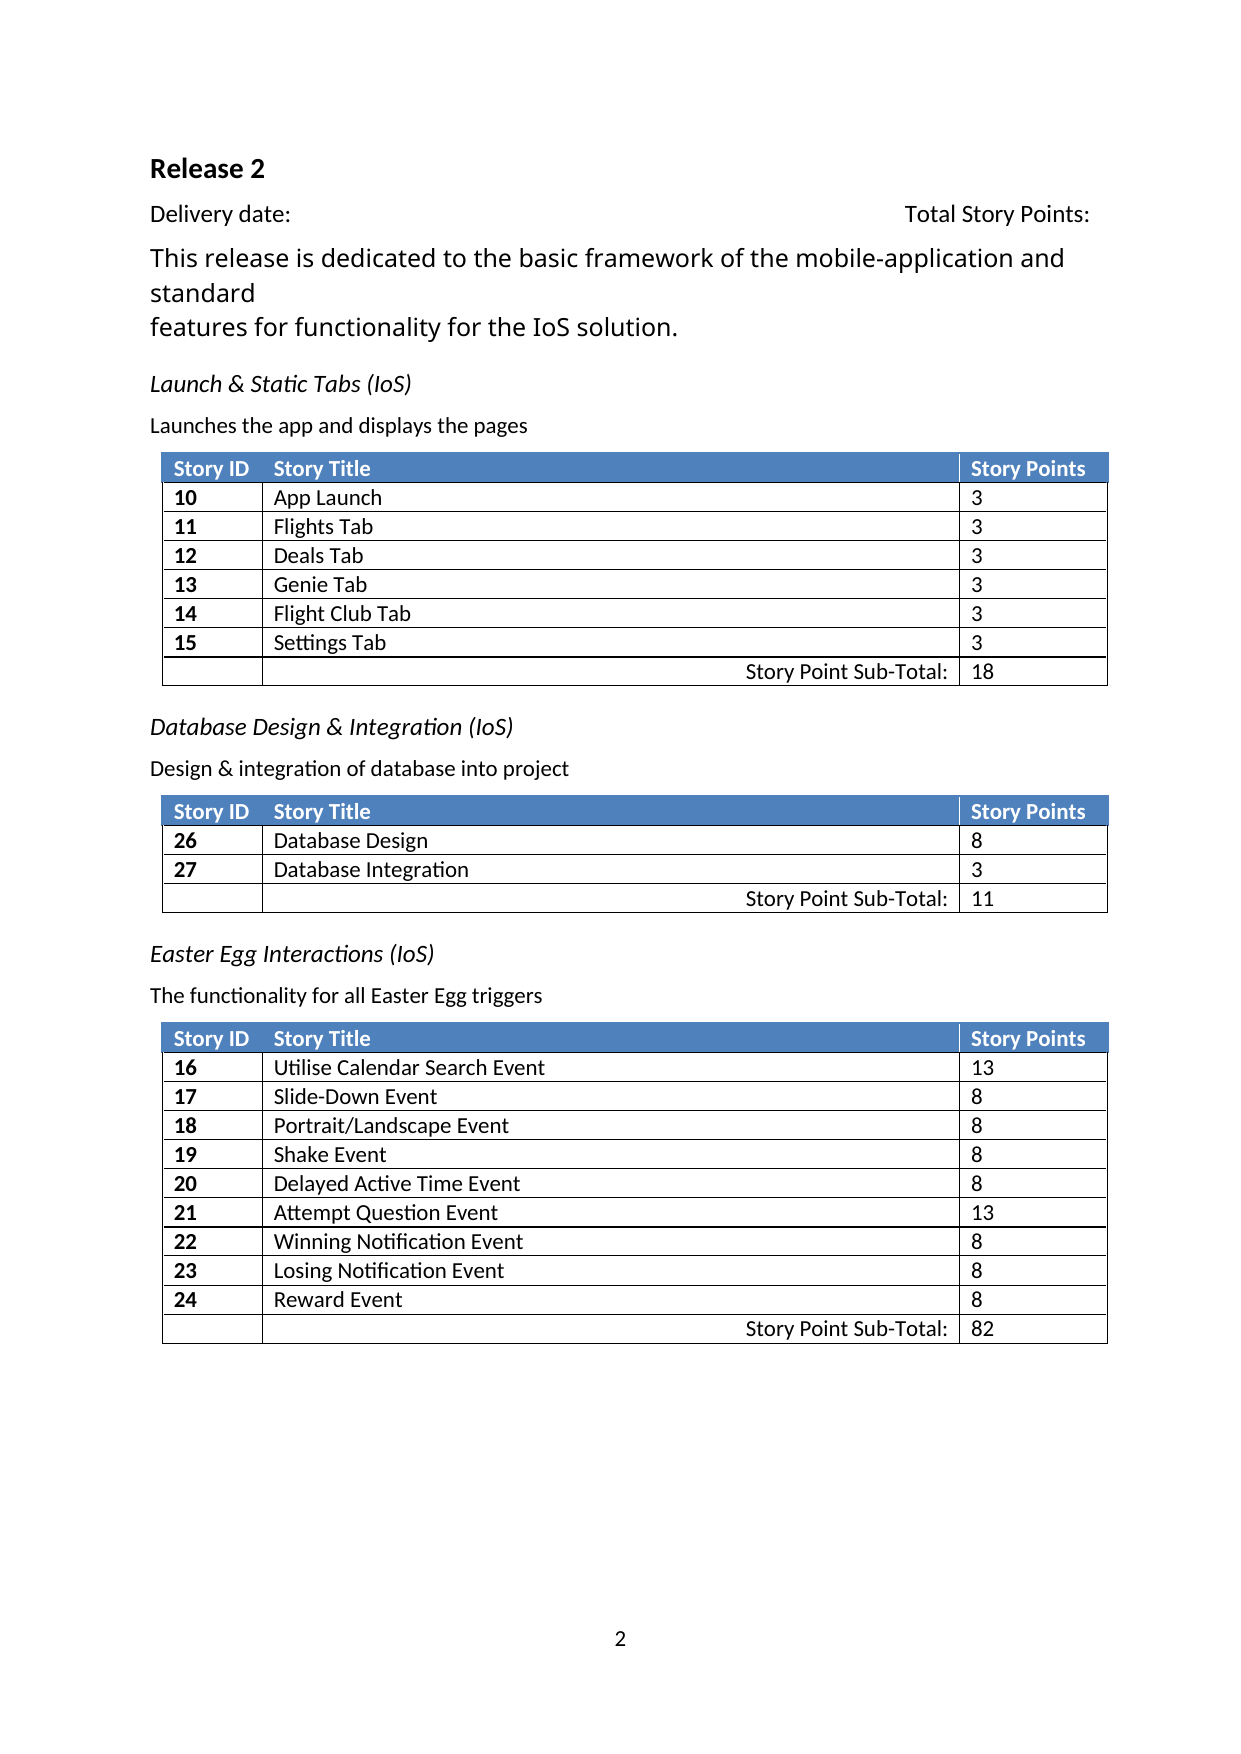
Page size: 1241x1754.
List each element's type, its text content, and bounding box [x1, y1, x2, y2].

table_cell 12 [163, 541, 262, 569]
table_cell 8 [960, 1285, 1107, 1313]
table_cell 16 [163, 1053, 262, 1081]
table_cell Story Point Sub-Total: [263, 884, 959, 912]
table_cell 8 [960, 1081, 1107, 1110]
table_header Story Title [262, 1024, 959, 1052]
table_cell 18 [960, 656, 1107, 685]
text The functionality for all Easter Egg triggers [150, 981, 1090, 1009]
table_cell App Launch [263, 483, 959, 511]
subtitle Database Design & Integration (IoS) [150, 711, 1090, 742]
table_cell Portrait/Landscape Event [263, 1111, 959, 1139]
table_cell Winning Notification Event [263, 1228, 959, 1255]
table_cell 3 [960, 540, 1107, 569]
table_cell Database Integration [263, 855, 959, 883]
table_header Story ID [163, 454, 262, 482]
table_header Story ID [163, 797, 262, 825]
table_cell Deals Tab [263, 541, 959, 569]
table_cell 21 [163, 1198, 262, 1226]
table_cell 8 [960, 826, 1107, 854]
table_cell 3 [960, 598, 1107, 627]
table_cell 13 [163, 570, 262, 598]
table_cell Attempt Question Event [263, 1198, 959, 1226]
table_header Story Points [960, 1024, 1106, 1052]
table_cell 14 [163, 599, 262, 627]
table_cell 10 [163, 483, 262, 511]
table_cell 27 [163, 855, 262, 883]
table_cell [163, 657, 262, 685]
table_cell 8 [960, 1139, 1107, 1168]
table_cell [163, 1315, 262, 1343]
subtitle Release 2 [150, 150, 1090, 186]
table_header Story Points [960, 797, 1106, 825]
table_cell Reward Event [263, 1286, 959, 1313]
text Launches the app and displays the pages [150, 411, 1090, 439]
table_cell [163, 884, 262, 912]
text Design & integration of database into project [150, 754, 1090, 782]
table_cell 3 [960, 627, 1107, 656]
table_cell 3 [960, 569, 1107, 598]
table_cell Settings Tab [263, 628, 959, 656]
table_header Story Points [960, 454, 1106, 482]
table_cell 23 [163, 1256, 262, 1284]
table_cell Genie Tab [263, 570, 959, 598]
table_cell 18 [163, 1111, 262, 1139]
table_cell 17 [163, 1082, 262, 1110]
table_cell 11 [960, 883, 1107, 912]
subtitle Launch & Static Tabs (IoS) [150, 368, 1090, 399]
table_cell Shake Event [263, 1140, 959, 1168]
text This release is dedicated to the basic framework of the mobile-application and standard [150, 241, 1090, 309]
subtitle Easter Egg Interactions (IoS) [150, 938, 1090, 969]
table_cell Story Point Sub-Total: [263, 658, 959, 685]
table_cell Flight Club Tab [263, 599, 959, 627]
table_cell 3 [960, 483, 1107, 511]
table_cell 26 [163, 826, 262, 854]
table_cell Story Point Sub-Total: [263, 1315, 959, 1343]
table_cell 24 [163, 1286, 262, 1313]
table_cell 8 [960, 1110, 1107, 1139]
text Delivery date: Total Story Points: [150, 198, 1090, 229]
table_cell 11 [163, 512, 262, 540]
table_cell 15 [163, 628, 262, 656]
table_cell 13 [960, 1197, 1107, 1226]
table_cell 13 [960, 1053, 1107, 1081]
table_cell Utilise Calendar Search Event [263, 1053, 959, 1081]
table_cell 22 [163, 1227, 262, 1255]
table_cell Database Design [263, 826, 959, 854]
table_cell 8 [960, 1168, 1107, 1197]
text features for functionality for the IoS solution. [150, 309, 1090, 343]
table_cell Delayed Active Time Event [263, 1169, 959, 1197]
table_header Story Title [262, 454, 959, 482]
table_cell Flights Tab [263, 512, 959, 540]
table_cell 19 [163, 1140, 262, 1168]
table_cell 3 [960, 854, 1107, 883]
table_header Story Title [262, 797, 959, 825]
table_cell Losing Notification Event [263, 1256, 959, 1284]
table_cell 20 [163, 1169, 262, 1197]
table_cell 8 [960, 1255, 1107, 1284]
table_cell 8 [960, 1226, 1107, 1255]
table_cell 82 [960, 1314, 1107, 1343]
table_cell 3 [960, 511, 1107, 540]
table_cell Slide-Down Event [263, 1082, 959, 1110]
table_header Story ID [163, 1024, 262, 1052]
